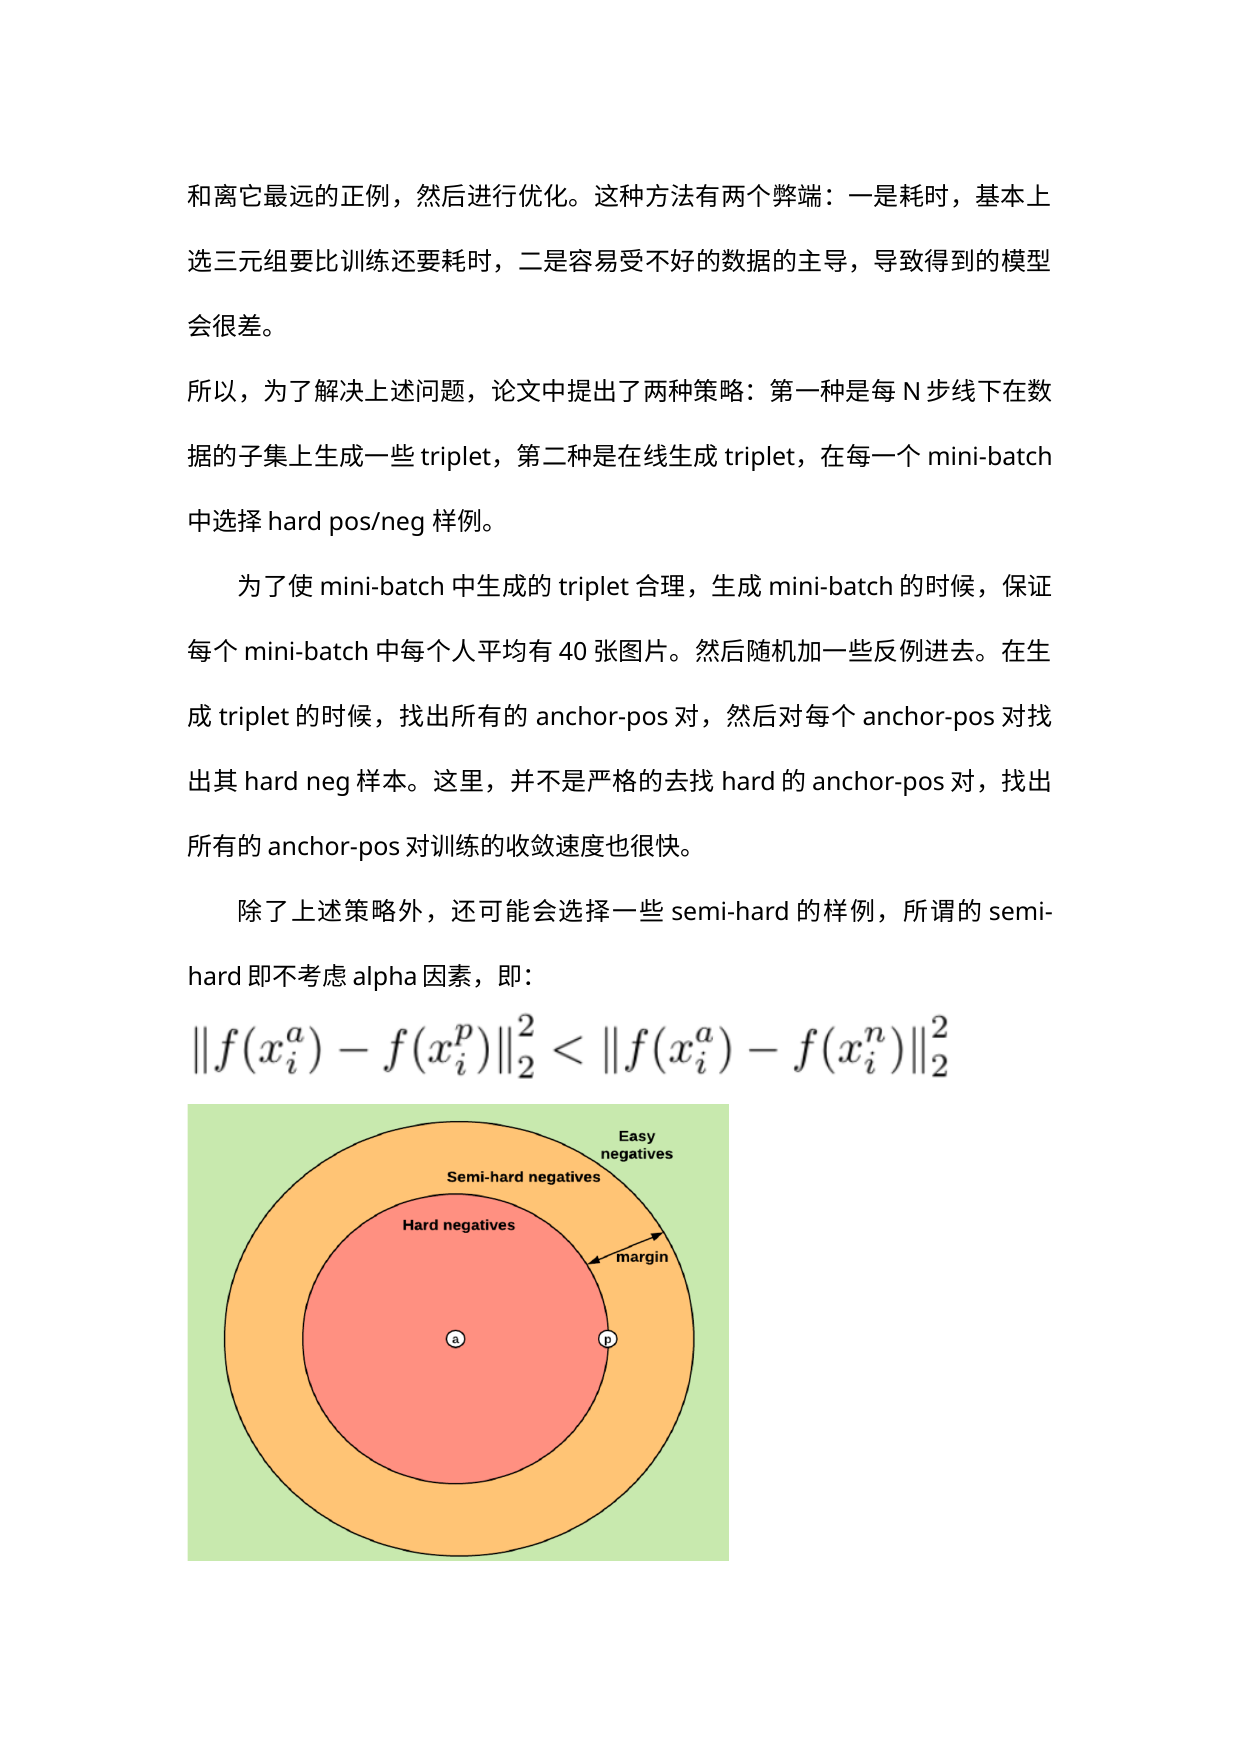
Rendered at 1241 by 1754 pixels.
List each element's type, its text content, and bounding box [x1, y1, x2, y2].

picture [187, 1104, 729, 1561]
text 为了使mini-batch中生成的triplet合理，生成mini-batch的时候，保证每个mini-batch中每个人平均有40张图片。然后随机加一些反例进去。在生成triplet的时候，找出所有的anchor-pos对，然后对每个anchor-pos对找出其hard neg样本。这里，并不是严格的去找hard的anchor-pos对，找出所有的anchor-pos对训练的收敛速度也很快。 [187, 552, 1053, 877]
picture [187, 1007, 965, 1094]
text 除了上述策略外，还可能会选择一些semi-hard的样例，所谓的semi-hard即不考虑alpha因素，即： [187, 877, 1053, 1007]
text 所以，为了解决上述问题，论文中提出了两种策略：第一种是每N步线下在数据的子集上生成一些triplet，第二种是在线生成triplet，在每一个mini-batch中选择hard pos/neg 样例。 [187, 357, 1053, 552]
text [187, 162, 1053, 357]
